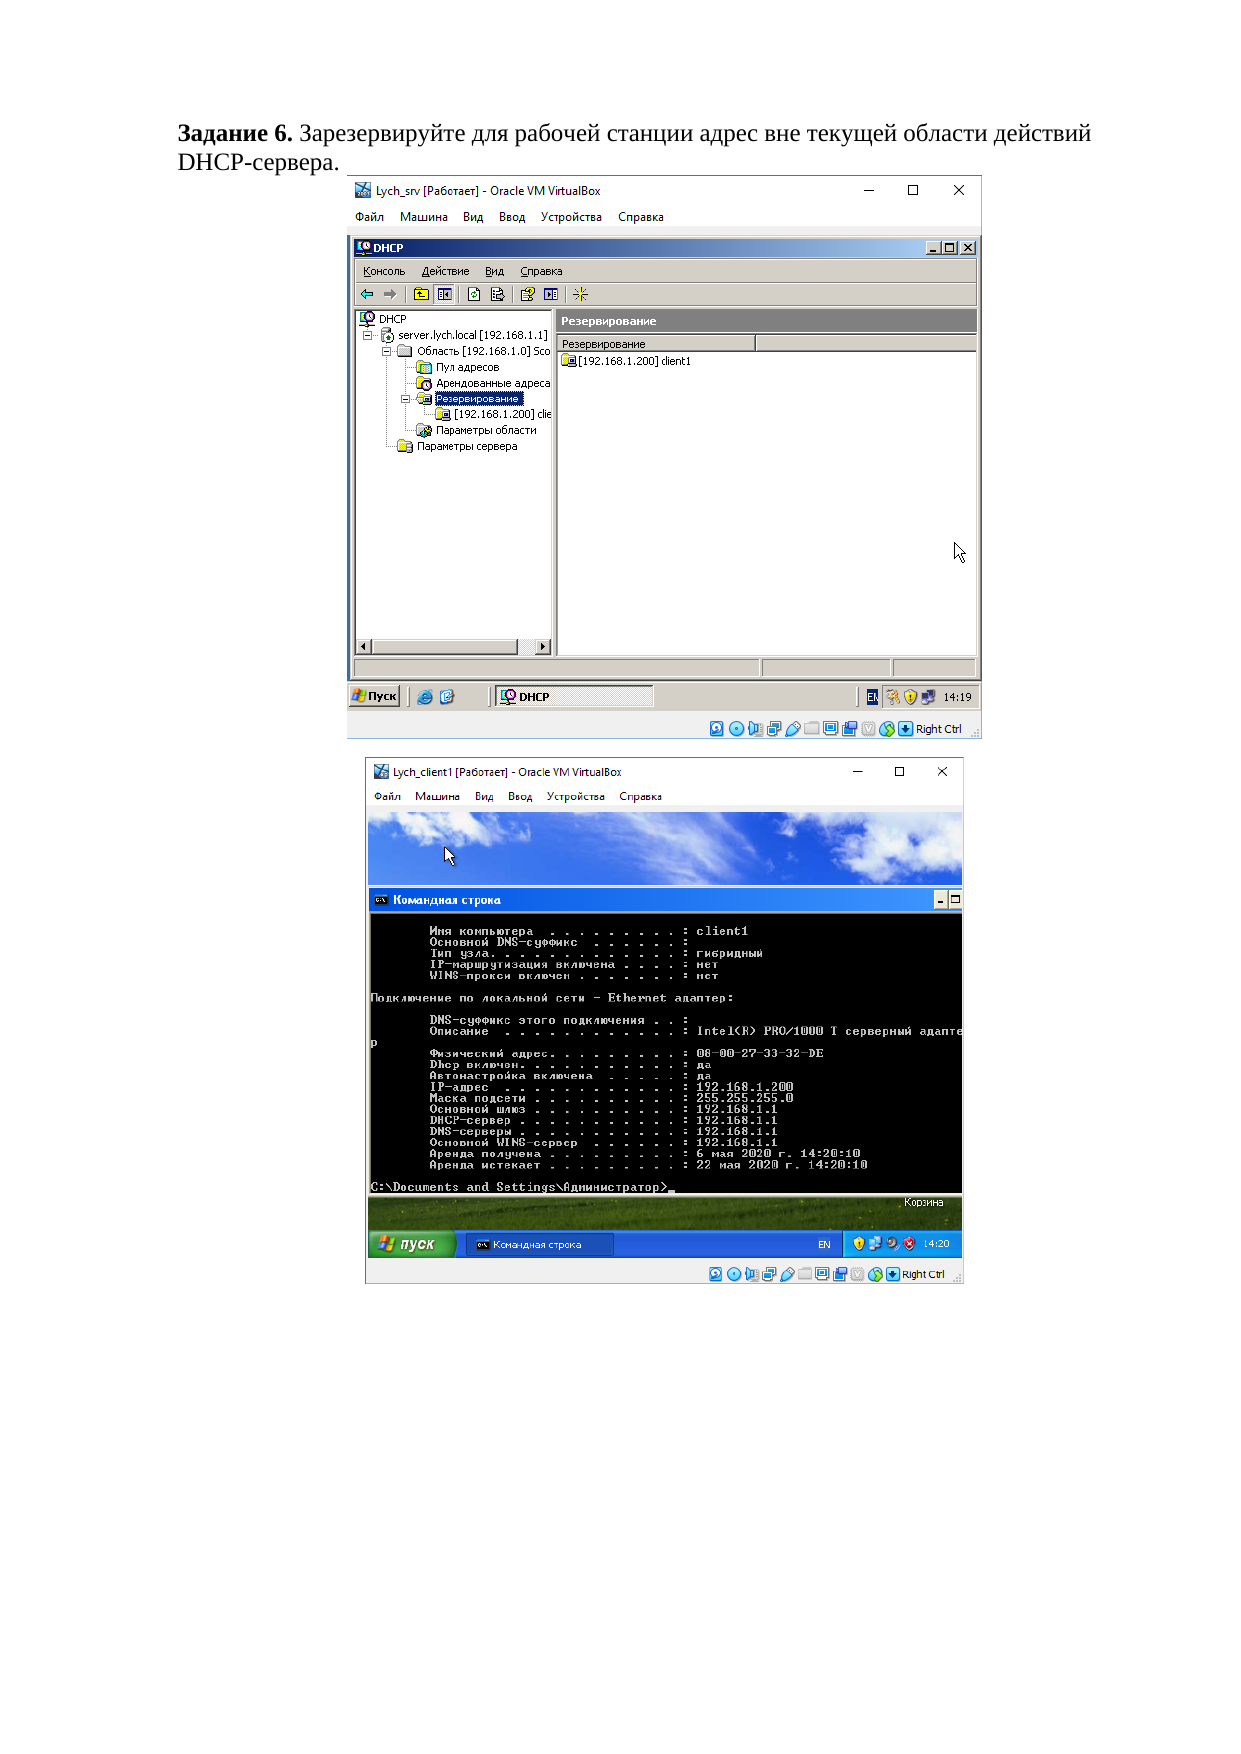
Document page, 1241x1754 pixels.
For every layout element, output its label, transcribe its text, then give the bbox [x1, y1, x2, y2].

text Задание 6. Зарезервируйте для рабочей станции адрес вне текущей области действий DHCP-сервера. [177, 118, 1152, 176]
picture [365, 757, 964, 1284]
picture [347, 175, 982, 739]
